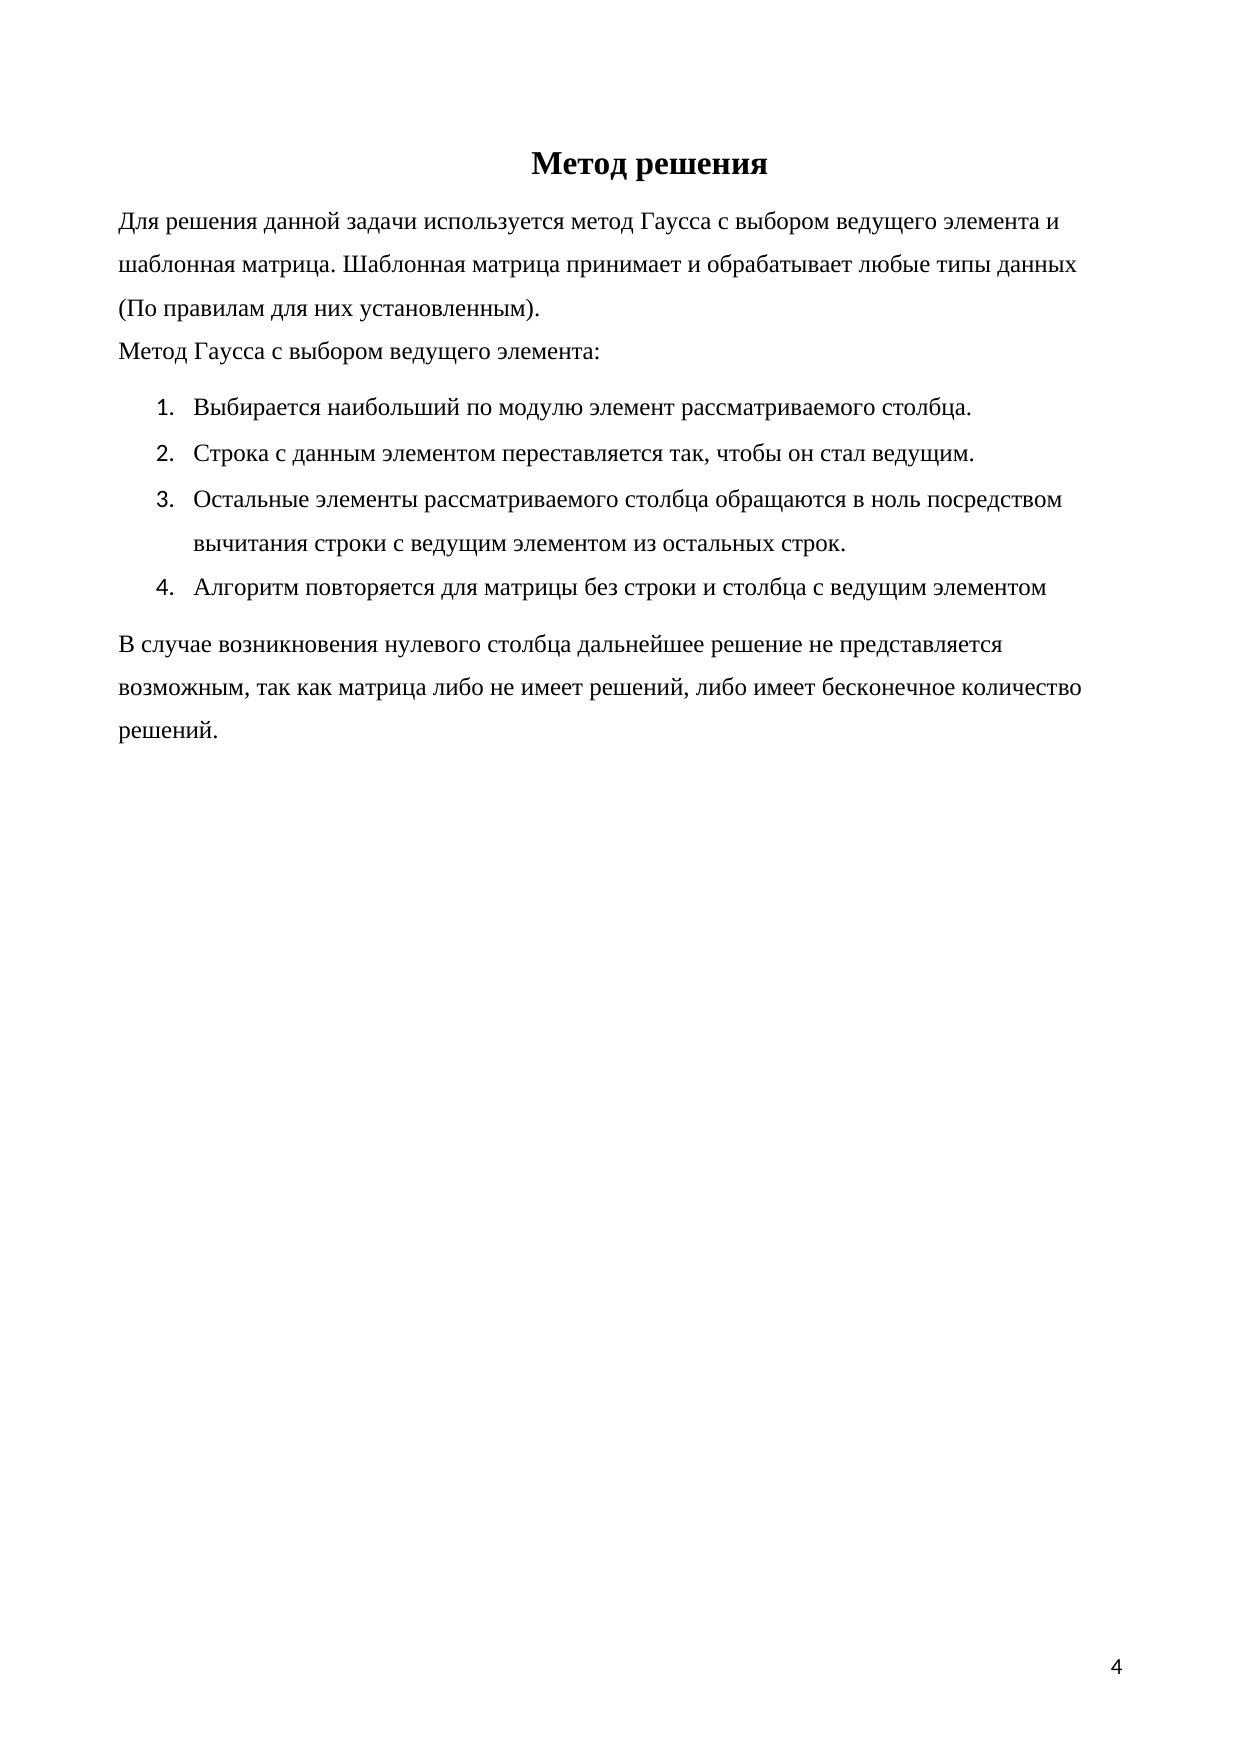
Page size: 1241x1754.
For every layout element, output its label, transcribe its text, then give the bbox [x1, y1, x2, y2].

list Строка с данным элементом переставляется так, чтобы он стал ведущим. [156, 437, 1122, 468]
list Алгоритм повторяется для матрицы без строки и столбца с ведущим элементом [156, 571, 1122, 601]
text Для решения данной задачи используется метод Гаусса с выбором ведущего элемента и шаблонная матрица. Шаблонная матрица принимает и обрабатывает любые типы данных (По правилам для них установленным). Метод Гаусса с выбором ведущего элемента: [118, 206, 1122, 364]
list Выбирается наибольший по модулю элемент рассматриваемого столбца. [156, 391, 1122, 422]
list Остальные элементы рассматриваемого столбца обращаются в ноль посредством вычитания строки с ведущим элементом из остальных строк. [156, 483, 1122, 557]
subtitle Метод решения [118, 143, 1122, 181]
text В случае возникновения нулевого столбца дальнейшее решение не представляется возможным, так как матрица либо не имеет решений, либо имеет бесконечное количество решений. [118, 629, 1122, 744]
